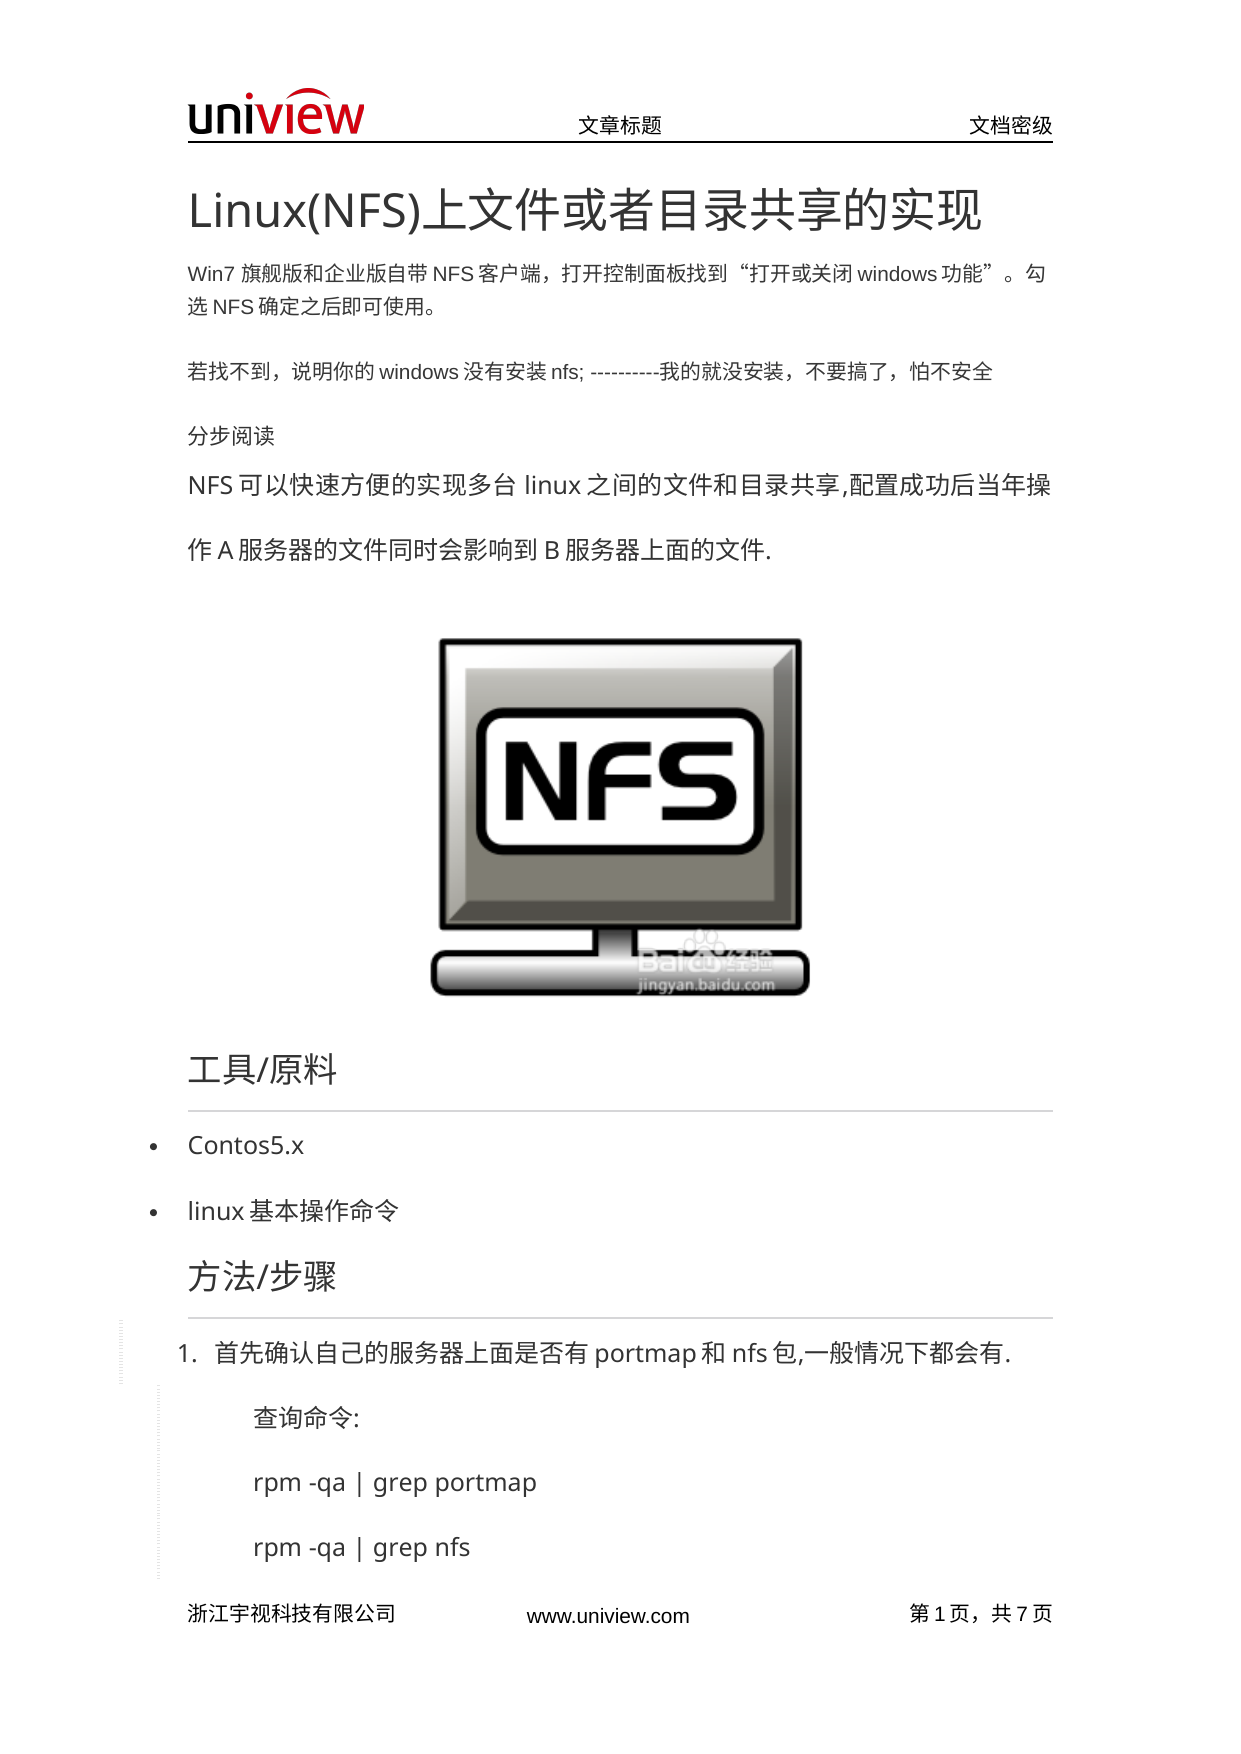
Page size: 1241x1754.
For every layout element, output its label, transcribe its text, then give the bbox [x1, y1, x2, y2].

text rpm -qa | grep nfs [157, 1514, 1053, 1579]
text 方法/步骤 [187, 1242, 1053, 1319]
text 查询命令: [157, 1384, 1053, 1449]
text rpm -qa | grep portmap [157, 1449, 1053, 1514]
text 若找不到，说明你的windows没有安装nfs; ----------我的就没安装，不要搞了，怕不安全 [187, 354, 1048, 386]
list linux基本操作命令 [150, 1177, 1053, 1242]
text NFS可以快速方便的实现多台linux之间的文件和目录共享,配置成功后当年操作A服务器的文件同时会影响到B服务器上面的文件. [187, 451, 1053, 581]
text 分步阅读 [187, 419, 1053, 451]
picture [187, 88, 364, 134]
list 首先确认自己的服务器上面是否有portmap和nfs包,一般情况下都会有. [119, 1319, 1053, 1384]
text 工具/原料 [187, 1035, 1053, 1112]
picture [420, 612, 820, 1013]
text Win7 旗舰版和企业版自带NFS客户端，打开控制面板找到“打开或关闭windows功能”。勾选NFS确定之后即可使用。 [187, 256, 1048, 321]
list Contos5.x [150, 1112, 1053, 1177]
text Linux(NFS)上文件或者目录共享的实现 [187, 159, 1053, 256]
